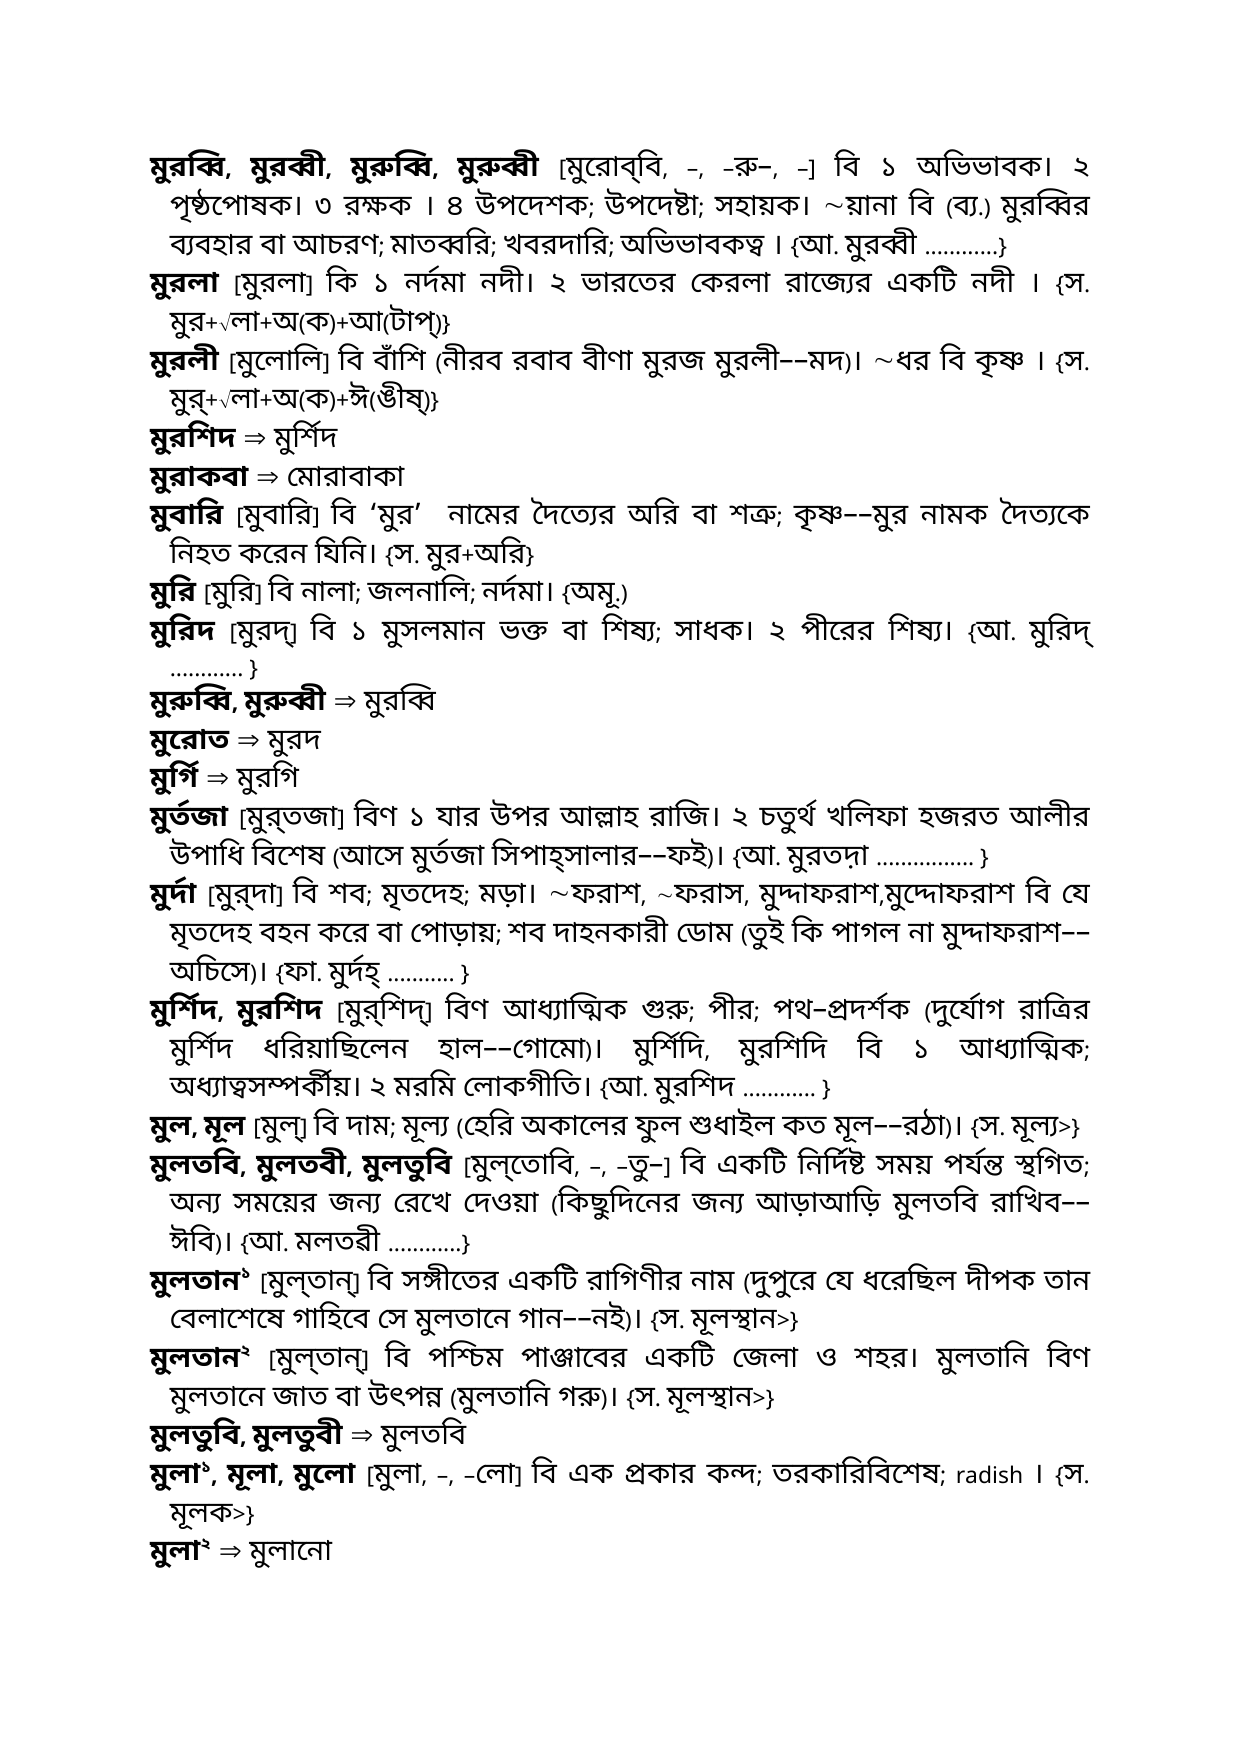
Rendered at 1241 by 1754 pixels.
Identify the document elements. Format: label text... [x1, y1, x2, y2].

text মুলা১, মূলা, মুলো [মুলা, –, –লো] বি এক প্রকার কন্দ; তরকারিবিশেষ; radish । {স. মূলক>} [150, 1457, 1090, 1534]
text মুবারি [মুবারি] বি ‘মুর’ নামের দৈত্যের অরি বা শত্রু; কৃষ্ণ––মুর নামক দৈত্যকে নিহত করেন যিনি। {স. মুর+অরি} [150, 498, 1090, 575]
text মুরলা [মুরলা] কি ১ নর্দমা নদী। ২ ভারতের কেরলা রাজ্যের একটি নদী । {স. মুর+লা+অ(ক)+আ(টাপ্‌)} [150, 266, 1090, 343]
text মুলা২ মুলানো [150, 1534, 1090, 1572]
text মুরলী [মুলোলি] বি বাঁশি (নীরব রবাব বীণা মুরজ মুরলী––মদ)। ধর বি কৃষ্ণ । {স. মুর্‌+লা+অ(ক)+ঈ(ঙীষ্‌)} [150, 343, 1090, 421]
text মুলতবি, মুলতবী, মুলতুবি [মুল্‌তোবি, –, –তু–] বি একটি নির্দিষ্ট সময় পর্যন্ত স্থগিত; অন্য সময়ের জন্য রেখে দেওয়া (কিছুদিনের জন্য আড়াআড়ি মুলতবি রাখিব––ঈবি)। {আ. মলতৱী ............} [150, 1147, 1090, 1263]
text মুর্শিদ, মুরশিদ [মুর্‌শিদ্‌] বিণ আধ্যাত্মিক গুরু; পীর; পথ–প্রদর্শক (দুর্যোগ রাত্রির মুর্শিদ ধরিয়াছিলেন হাল––গোমো)। মুর্শিদি, মুরশিদি বি ১ আধ্যাত্মিক; অধ্যাত্বসম্পর্কীয়। ২ মরমি লোকগীতি। {আ. মুরশিদ ............ } [150, 993, 1090, 1109]
text মুরুব্বি, মুরুব্বী মুরব্বি [150, 684, 1090, 722]
text মুলতান১ [মুল্‌তান্‌] বি সঙ্গীতের একটি রাগিণীর নাম (দুপুরে যে ধরেছিল দীপক তান বেলাশেষে গাহিবে সে মুলতানে গান––নই)। {স. মূলস্থান>} [150, 1263, 1090, 1341]
text মুলতান২ [মুল্‌তান্‌] বি পশ্চিম পাঞ্জাবের একটি জেলা ও শহর। মুলতানি বিণ মুলতানে জাত বা উৎপন্ন (মুলতানি গরু)। {স. মূলস্থান>} [150, 1341, 1090, 1418]
text মুর্গি মুরগি [150, 761, 1090, 799]
text মুরব্বি, মুরব্বী, মুরুব্বি, মুরুব্বী [মুরোব্‌বি, –, –রু–, –] বি ১ অভিভাবক। ২ পৃষ্ঠপোষক। ৩ রক্ষক । ৪ উপদেশক; উপদেষ্টা; সহায়ক। য়ানা বি (ব্য.) মুরব্বির ব্যবহার বা আচরণ; মাতব্বরি; খবরদারি; অভিভাবকত্ব । {আ. মুরব্বী ............} [150, 150, 1090, 266]
text মুরাকবা মোরাবাকা [150, 459, 1090, 498]
text মুলতুবি, মুলতুবী মুলতবি [150, 1418, 1090, 1457]
text মুর্দা [মুর্‌দা] বি শব; মৃতদেহ; মড়া। ফরাশ, ফরাস, মুদ্দাফরাশ,মুদ্দোফরাশ বি যে মৃতদেহ বহন করে বা পোড়ায়; শব দাহনকারী ডোম (তুই কি পাগল না মুদ্দাফরাশ––অচিসে)। {ফা. মুর্দহ্‌ ........... } [150, 877, 1090, 993]
text মুরোত মুরদ [150, 722, 1090, 761]
text মুরিদ [মুরদ্‌] বি ১ মুসলমান ভক্ত বা শিষ্য; সাধক। ২ পীরের শিষ্য। {আ. মুরিদ্‌ ............ } [150, 614, 1090, 684]
text মুল, মূল [মুল্‌] বি দাম; মূল্য (হেরি অকালের ফুল শুধাইল কত মূল––রঠা)। {স. মূল্য>} [150, 1109, 1090, 1147]
text মুরি [মুরি] বি নালা; জলনালি; নর্দমা। {অমূ.) [150, 575, 1090, 614]
text মুরশিদ মুর্শিদ [150, 421, 1090, 459]
text মুর্তজা [মুর্‌তজা] বিণ ১ যার উপর আল্লাহ রাজি। ২ চতুর্থ খলিফা হজরত আলীর উপাধি বিশেষ (আসে মুর্তজা সিপাহ্‌সালার––ফই)। {আ. মুরতদ়া ................ } [150, 799, 1090, 877]
